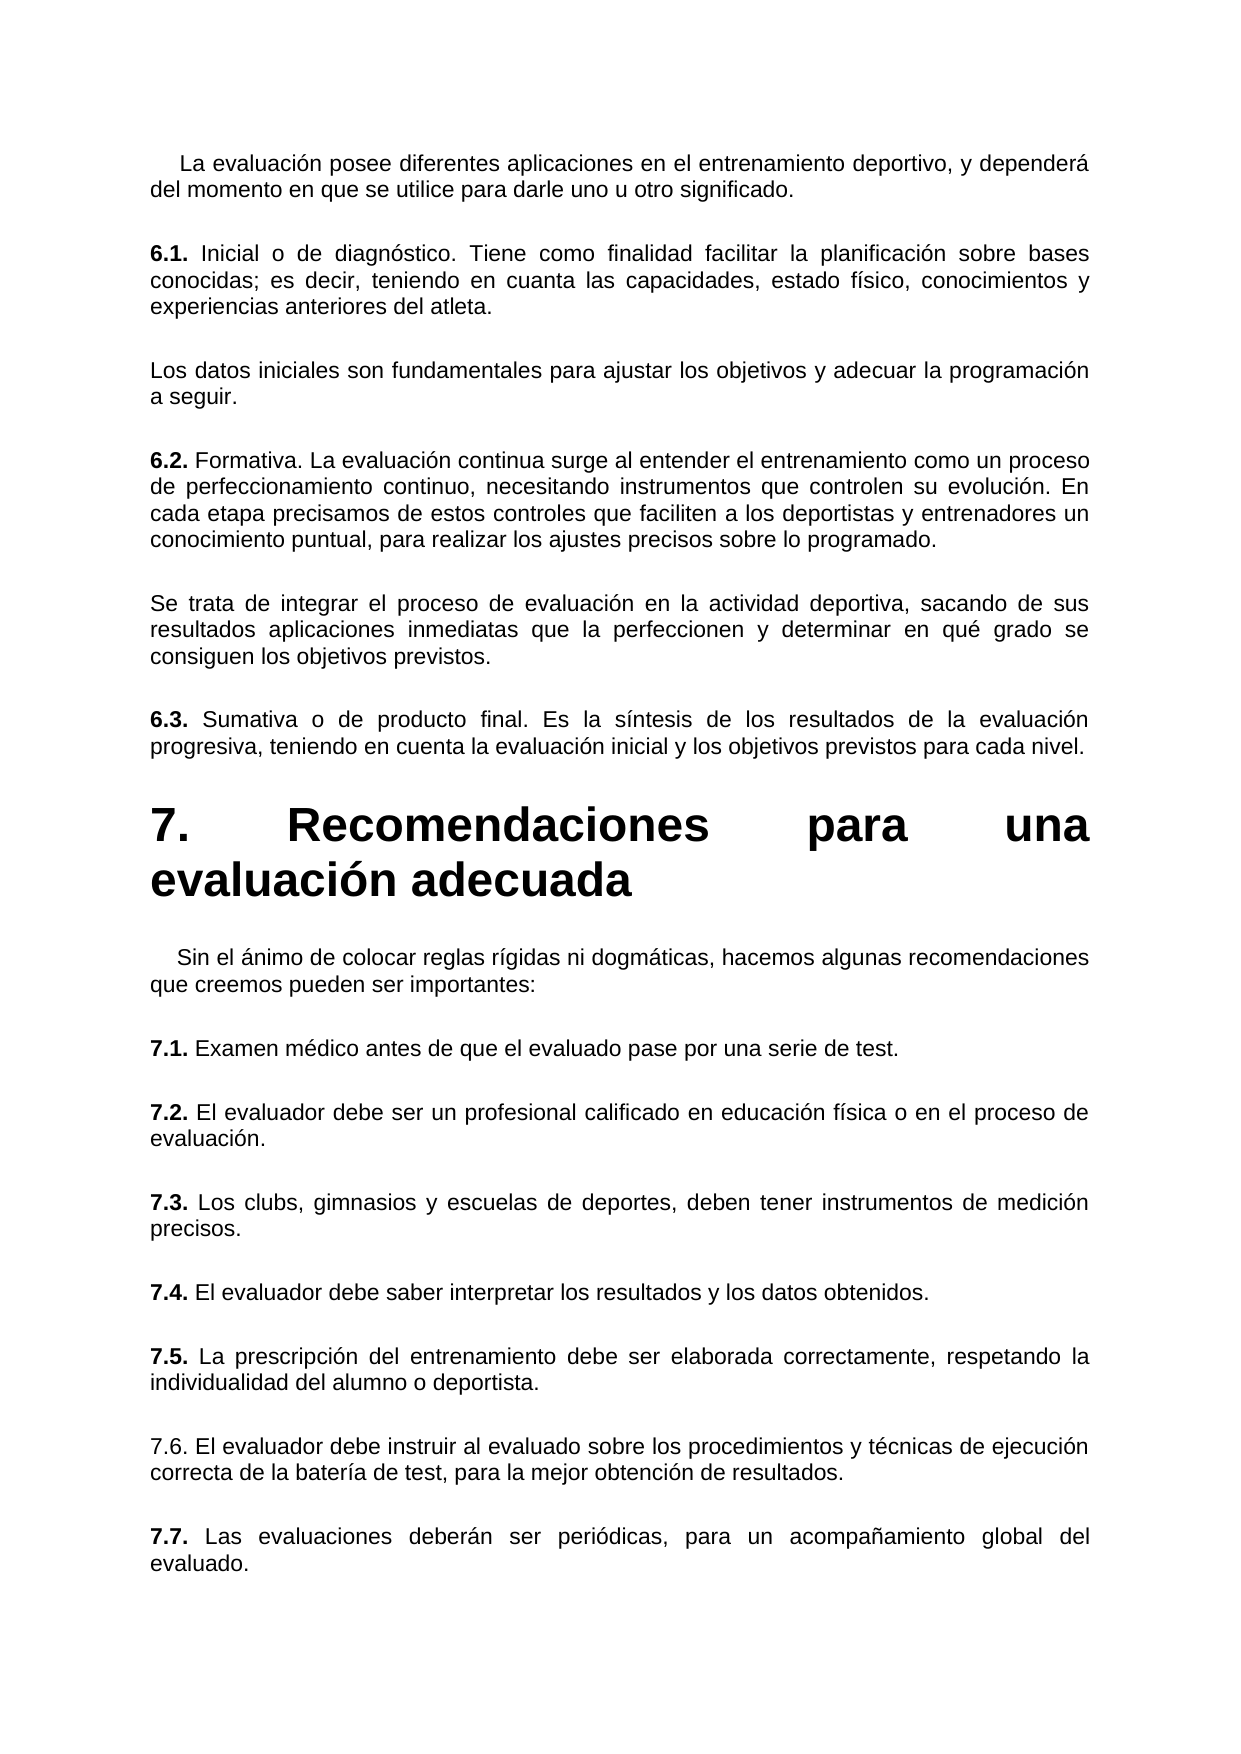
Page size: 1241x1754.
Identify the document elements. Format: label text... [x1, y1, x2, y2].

subtitle Sin el ánimo de colocar reglas rígidas ni dogmáticas, hacemos algunas recomendaciones que creemos pueden ser importantes: [150, 944, 1090, 997]
subtitle 7.3. Los clubs, gimnasios y escuelas de deportes, deben tener instrumentos de medición precisos. [150, 1189, 1090, 1241]
subtitle 7.2. El evaluador debe ser un profesional calificado en educación física o en el proceso de evaluación. [150, 1098, 1090, 1151]
subtitle 7. Recomendaciones para una evaluación adecuada [150, 797, 1090, 907]
subtitle 6.1. Inicial o de diagnóstico. Tiene como finalidad facilitar la planificación sobre bases conocidas; es decir, teniendo en cuanta las capacidades, estado físico, conocimientos y experiencias anteriores del atleta. [150, 240, 1090, 319]
subtitle Los datos iniciales son fundamentales para ajustar los objetivos y adecuar la programación a seguir. [150, 357, 1090, 409]
subtitle 7.1. Examen médico antes de que el evaluado pase por una serie de test. [150, 1034, 1090, 1061]
subtitle Se trata de integrar el proceso de evaluación en la actividad deportiva, sacando de sus resultados aplicaciones inmediatas que la perfeccionen y determinar en qué grado se consiguen los objetivos previstos. [150, 590, 1090, 669]
subtitle 6.3. Sumativa o de producto final. Es la síntesis de los resultados de la evaluación progresiva, teniendo en cuenta la evaluación inicial y los objetivos previstos para cada nivel. [150, 706, 1090, 759]
subtitle La evaluación posee diferentes aplicaciones en el entrenamiento deportivo, y dependerá del momento en que se utilice para darle uno u otro significado. [150, 150, 1090, 203]
subtitle 7.6. El evaluador debe instruir al evaluado sobre los procedimientos y técnicas de ejecución correcta de la batería de test, para la mejor obtención de resultados. [150, 1433, 1090, 1486]
subtitle 7.7. Las evaluaciones deberán ser periódicas, para un acompañamiento global del evaluado. [150, 1523, 1090, 1576]
subtitle 7.5. La prescripción del entrenamiento debe ser elaborada correctamente, respetando la individualidad del alumno o deportista. [150, 1343, 1090, 1395]
subtitle 6.2. Formativa. La evaluación continua surge al entender el entrenamiento como un proceso de perfeccionamiento continuo, necesitando instrumentos que controlen su evolución. En cada etapa precisamos de estos controles que faciliten a los deportistas y entrenadores un conocimiento puntual, para realizar los ajustes precisos sobre lo programado. [150, 447, 1090, 552]
subtitle 7.4. El evaluador debe saber interpretar los resultados y los datos obtenidos. [150, 1279, 1090, 1305]
